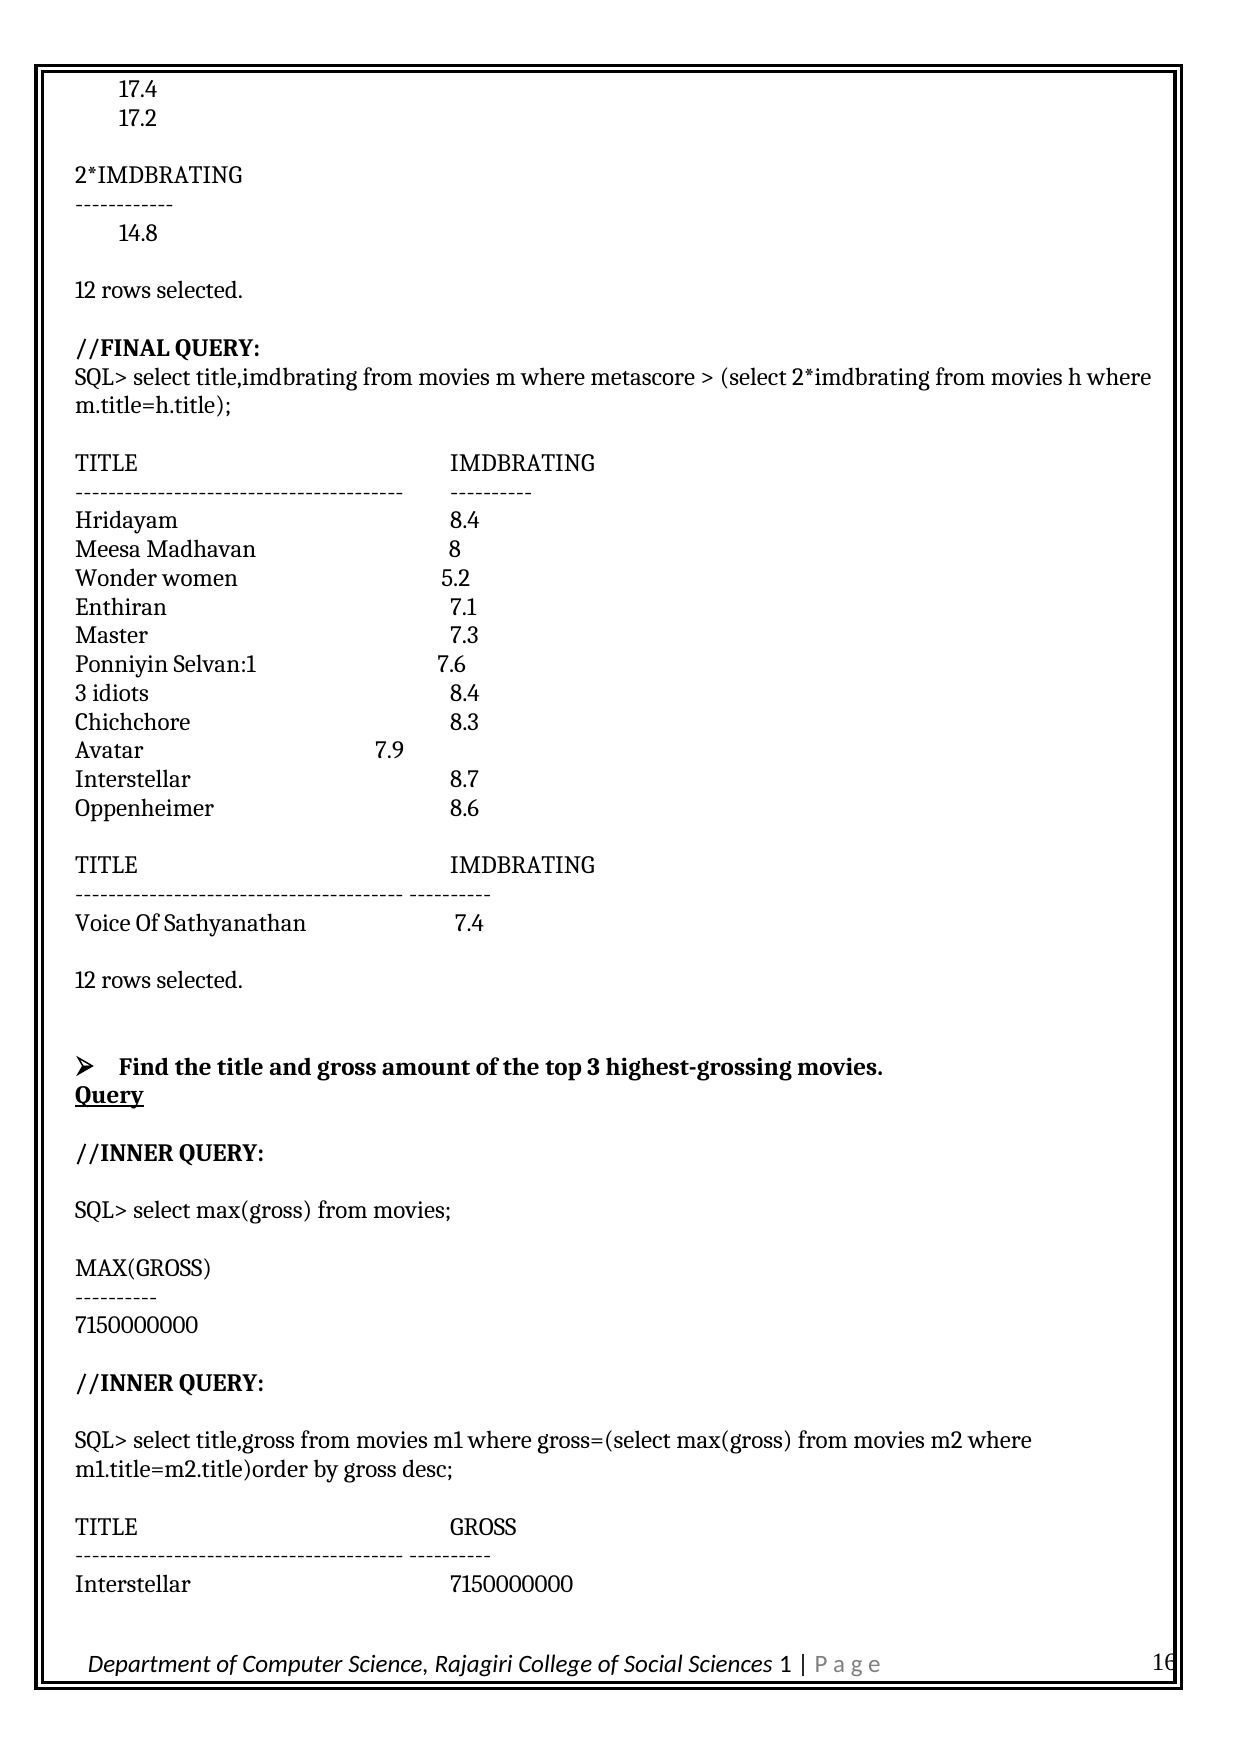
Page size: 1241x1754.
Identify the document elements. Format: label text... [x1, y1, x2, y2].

text 7150000000 [75, 1311, 1165, 1340]
text Interstellar 8.7 [75, 765, 1165, 794]
text 17.4 [75, 75, 1165, 104]
text Wonder women 5.2 [75, 564, 1165, 592]
text 3 idiots 8.4 [75, 679, 1165, 707]
text Chichchore 8.3 [75, 707, 1165, 736]
text //FINAL QUERY: [75, 334, 1165, 362]
text 17.2 [75, 104, 1165, 132]
text TITLE GROSS [75, 1512, 1165, 1541]
text //INNER QUERY: [75, 1139, 1165, 1167]
list Find the title and gross amount of the top 3 highest-grossing movies. [75, 1052, 1165, 1081]
text Interstellar 7150000000 [75, 1570, 1165, 1599]
text ---------------------------------------- ---------- [75, 477, 1165, 506]
text Avatar 7.9 [75, 736, 1165, 765]
text Enthiran 7.1 [75, 592, 1165, 621]
text MAX(GROSS) [75, 1254, 1165, 1282]
text ---------------------------------------- ---------- [75, 880, 1165, 909]
text ------------ [75, 190, 1165, 219]
text Hridayam 8.4 [75, 506, 1165, 535]
text Voice Of Sathyanathan 7.4 [75, 909, 1165, 937]
text 14.8 [75, 219, 1165, 247]
text Query [75, 1081, 1165, 1110]
text Ponniyin Selvan:1 7.6 [75, 650, 1165, 679]
text SQL> select title,imdbrating from movies m where metascore > (select 2*imdbrating from movies h where m.title=h.title); [75, 362, 1165, 420]
text 12 rows selected. [75, 966, 1165, 995]
text TITLE IMDBRATING [75, 449, 1165, 477]
text 2*IMDBRATING [75, 161, 1165, 190]
text Master 7.3 [75, 621, 1165, 650]
text Meesa Madhavan 8 [75, 535, 1165, 564]
text SQL> select title,gross from movies m1 where gross=(select max(gross) from movies m2 where m1.title=m2.title)order by gross desc; [75, 1426, 1165, 1484]
text SQL> select max(gross) from movies; [75, 1196, 1165, 1225]
text ---------------------------------------- ---------- [75, 1541, 1165, 1570]
text 12 rows selected. [75, 276, 1165, 305]
text ---------- [75, 1282, 1165, 1311]
text Oppenheimer 8.6 [75, 794, 1165, 822]
text //INNER QUERY: [75, 1369, 1165, 1397]
text TITLE IMDBRATING [75, 851, 1165, 880]
